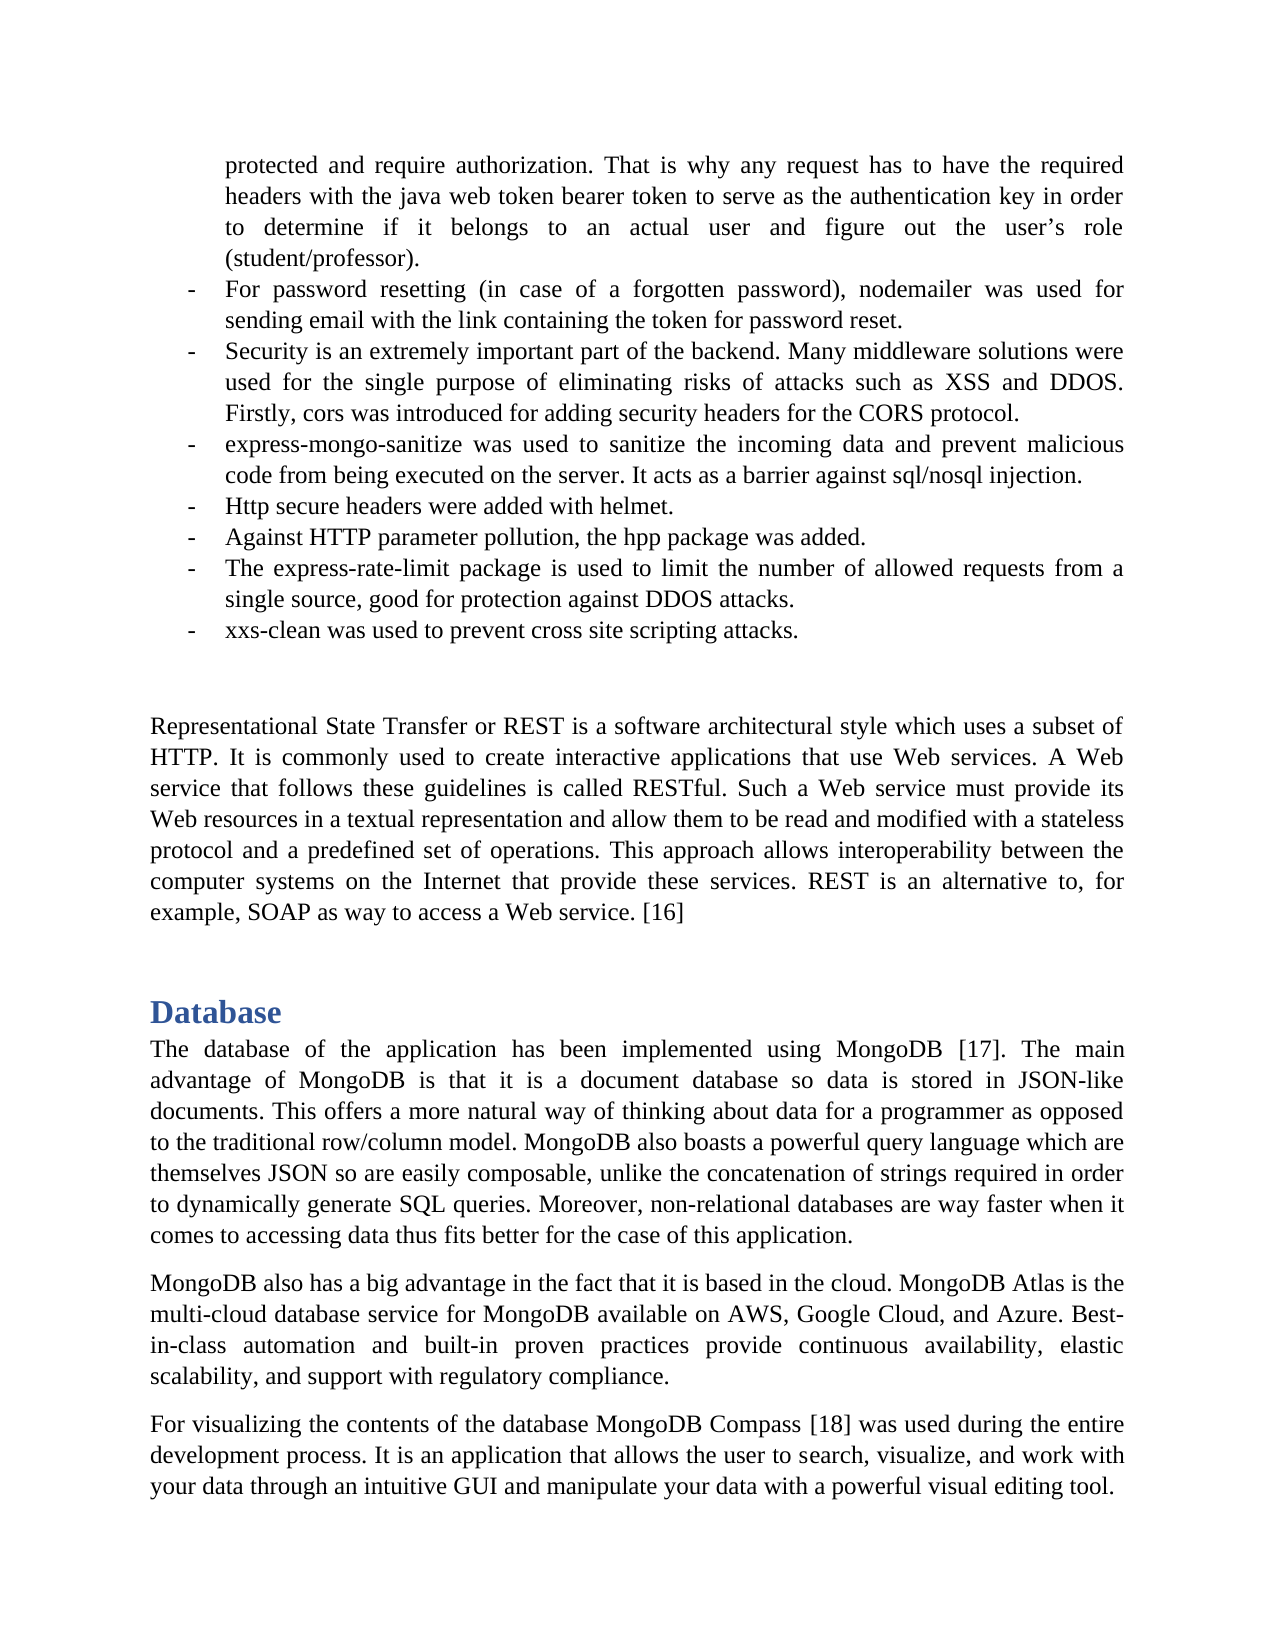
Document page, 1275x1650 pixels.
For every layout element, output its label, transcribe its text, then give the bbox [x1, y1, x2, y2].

text Representational State Transfer or REST is a software architectural style which uses a subset of HTTP. It is commonly used to create interactive applications that use Web services. A Web service that follows these guidelines is called RESTful. Such a Web service must provide its Web resources in a textual representation and allow them to be read and modified with a stateless protocol and a predefined set of operations. This approach allows interoperability between the computer systems on the Internet that provide these services. REST is an alternative to, for example, SOAP as way to access a Web service. [150, 711, 1125, 926]
list xxs-clean was used to prevent cross site scripting attacks. [187, 616, 1125, 644]
list Against HTTP parameter pollution, the hpp package was added. [187, 522, 1125, 551]
list express-mongo-sanitize was used to sanitize the incoming data and prevent malicious code from being executed on the server. It acts as a barrier against sql/nosql injection. [187, 429, 1125, 489]
list For password resetting (in case of a forgotten password), nodemailer was used for sending email with the link containing the token for password reset. [187, 274, 1125, 334]
list Security is an extremely important part of the backend. Many middleware solutions were used for the single purpose of eliminating risks of attacks such as XSS and DDOS. Firstly, cors was introduced for adding security headers for the CORS protocol. [187, 336, 1125, 427]
list Http secure headers were added with helmet. [187, 491, 1125, 520]
subtitle Database [150, 993, 1125, 1031]
list The express-rate-limit package is used to limit the number of allowed requests from a single source, good for protection against DDOS attacks. [187, 553, 1125, 613]
text For visualizing the contents of the database MongoDB Compass was used during the entire development process. It is an application that allows the user to search, visualize, and work with your data through an intuitive GUI and manipulate your data with a powerful visual editing tool. [150, 1409, 1125, 1500]
text The database of the application has been implemented using MongoDB. The main advantage of MongoDB is that it is a document database so data is stored in JSON-like documents. This offers a more natural way of thinking about data for a programmer as opposed to the traditional row/column model. MongoDB also boasts a powerful query language which are themselves JSON so are easily composable, unlike the concatenation of strings required in order to dynamically generate SQL queries. Moreover, non-relational databases are way faster when it comes to accessing data thus fits better for the case of this application. [150, 1034, 1125, 1249]
text MongoDB also has a big advantage in the fact that it is based in the cloud. MongoDB Atlas is the multi-cloud database service for MongoDB available on AWS, Google Cloud, and Azure. Best-in-class automation and built-in proven practices provide continuous availability, elastic scalability, and support with regulatory compliance. [150, 1268, 1125, 1390]
